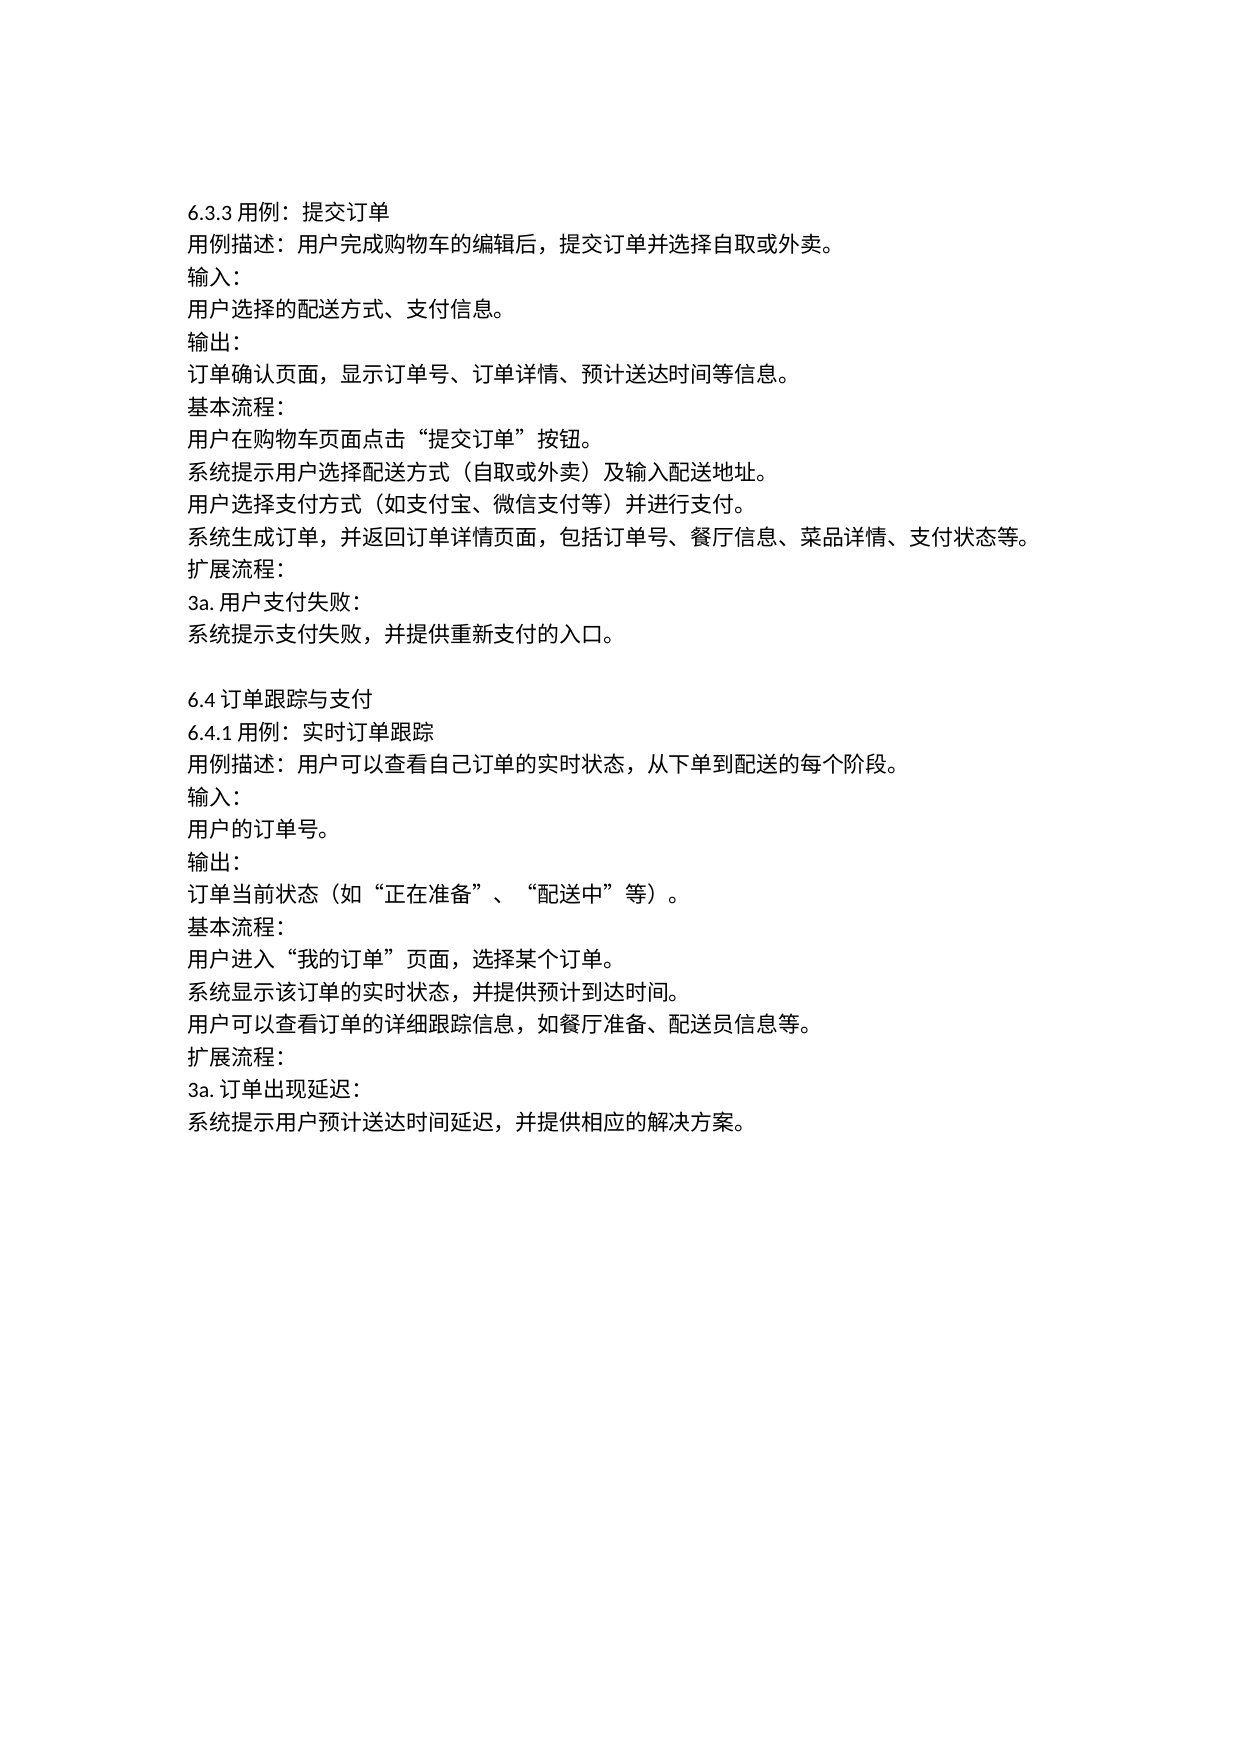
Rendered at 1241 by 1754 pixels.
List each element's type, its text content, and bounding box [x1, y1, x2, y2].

text 系统生成订单，并返回订单详情页面，包括订单号、餐厅信息、菜品详情、支付状态等。 [187, 519, 1053, 552]
text 扩展流程： [187, 1039, 1053, 1072]
text 6.4 订单跟踪与支付 [187, 682, 1053, 714]
text 输入： [187, 259, 1053, 292]
text 用户在购物车页面点击“提交订单”按钮。 [187, 422, 1053, 454]
text 3a. 订单出现延迟： [187, 1072, 1053, 1104]
text 系统提示用户预计送达时间延迟，并提供相应的解决方案。 [187, 1104, 1053, 1137]
text 订单确认页面，显示订单号、订单详情、预计送达时间等信息。 [187, 357, 1053, 389]
text 3a. 用户支付失败： [187, 584, 1053, 617]
text 6.3.3 用例：提交订单 [187, 194, 1053, 227]
text 用户可以查看订单的详细跟踪信息，如餐厅准备、配送员信息等。 [187, 1007, 1053, 1039]
text 用户的订单号。 [187, 812, 1053, 844]
text 用户选择支付方式（如支付宝、微信支付等）并进行支付。 [187, 487, 1053, 519]
text 订单当前状态（如“正在准备”、“配送中”等）。 [187, 877, 1053, 909]
text 输出： [187, 844, 1053, 877]
text 用例描述：用户完成购物车的编辑后，提交订单并选择自取或外卖。 [187, 227, 1053, 259]
text 输入： [187, 779, 1053, 812]
text 输出： [187, 324, 1053, 357]
text 6.4.1 用例：实时订单跟踪 [187, 714, 1053, 747]
text 基本流程： [187, 909, 1053, 942]
text 系统提示用户选择配送方式（自取或外卖）及输入配送地址。 [187, 454, 1053, 487]
text 用户进入“我的订单”页面，选择某个订单。 [187, 942, 1053, 974]
text 扩展流程： [187, 552, 1053, 584]
text 基本流程： [187, 389, 1053, 422]
text 系统提示支付失败，并提供重新支付的入口。 [187, 617, 1053, 649]
text 用户选择的配送方式、支付信息。 [187, 292, 1053, 324]
text 用例描述：用户可以查看自己订单的实时状态，从下单到配送的每个阶段。 [187, 747, 1053, 779]
text 系统显示该订单的实时状态，并提供预计到达时间。 [187, 974, 1053, 1007]
